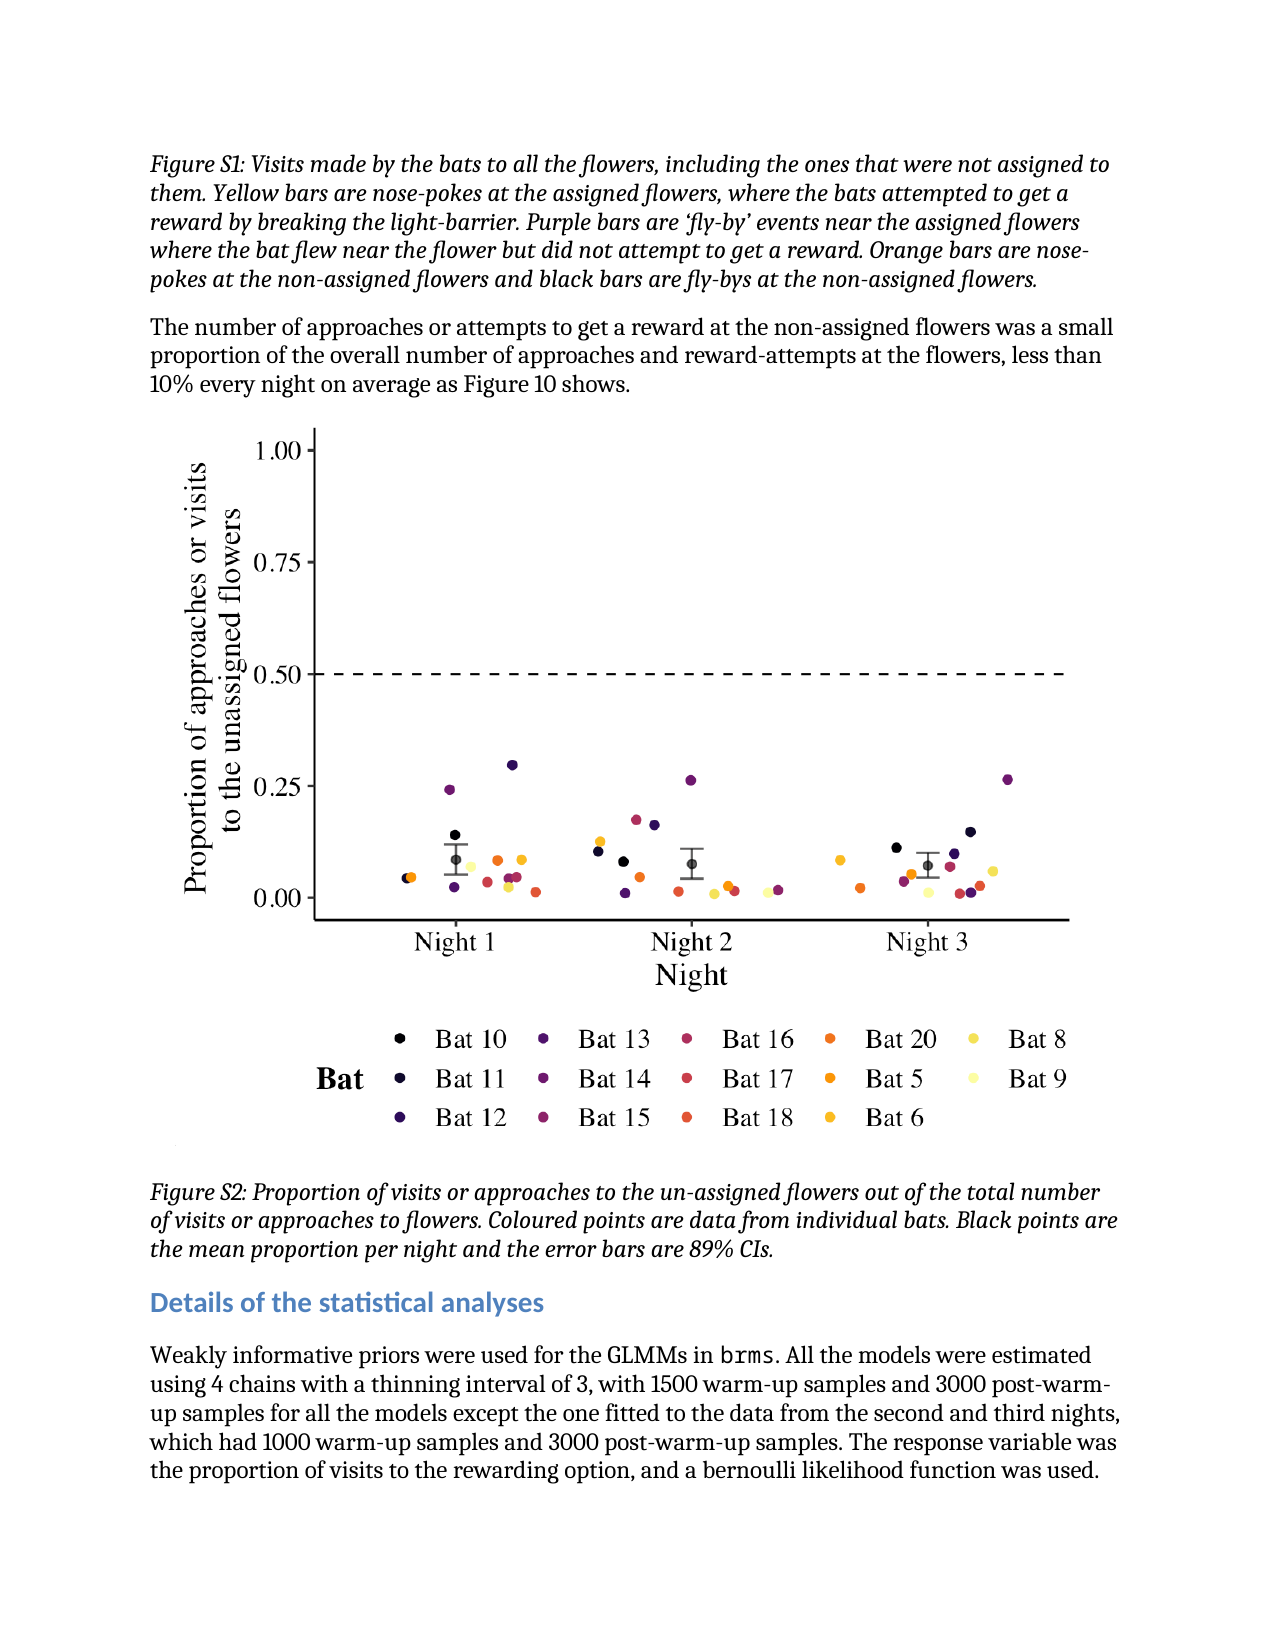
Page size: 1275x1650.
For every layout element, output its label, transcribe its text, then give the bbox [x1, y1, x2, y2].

picture [174, 417, 1074, 1144]
text Figure S1: Visits made by the bats to all the flowers, including the ones that were not assigned to them. Yellow bars are nose-pokes at the assigned flowers, where the bats attempted to get a reward by breaking the light-barrier. Purple bars are ‘fly-by’ events near the assigned flowers where the bat flew near the flower but did not attempt to get a reward. Orange bars are nose-pokes at the non-assigned flowers and black bars are fly-bys at the non-assigned flowers. [150, 150, 1125, 294]
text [150, 1339, 1125, 1485]
text The number of approaches or attempts to get a reward at the non-assigned flowers was a small proportion of the overall number of approaches and reward-attempts at the flowers, less than 10% every night on average as Figure 10 shows. [150, 312, 1125, 399]
subtitle Details of the statistical analyses [150, 1284, 1125, 1320]
